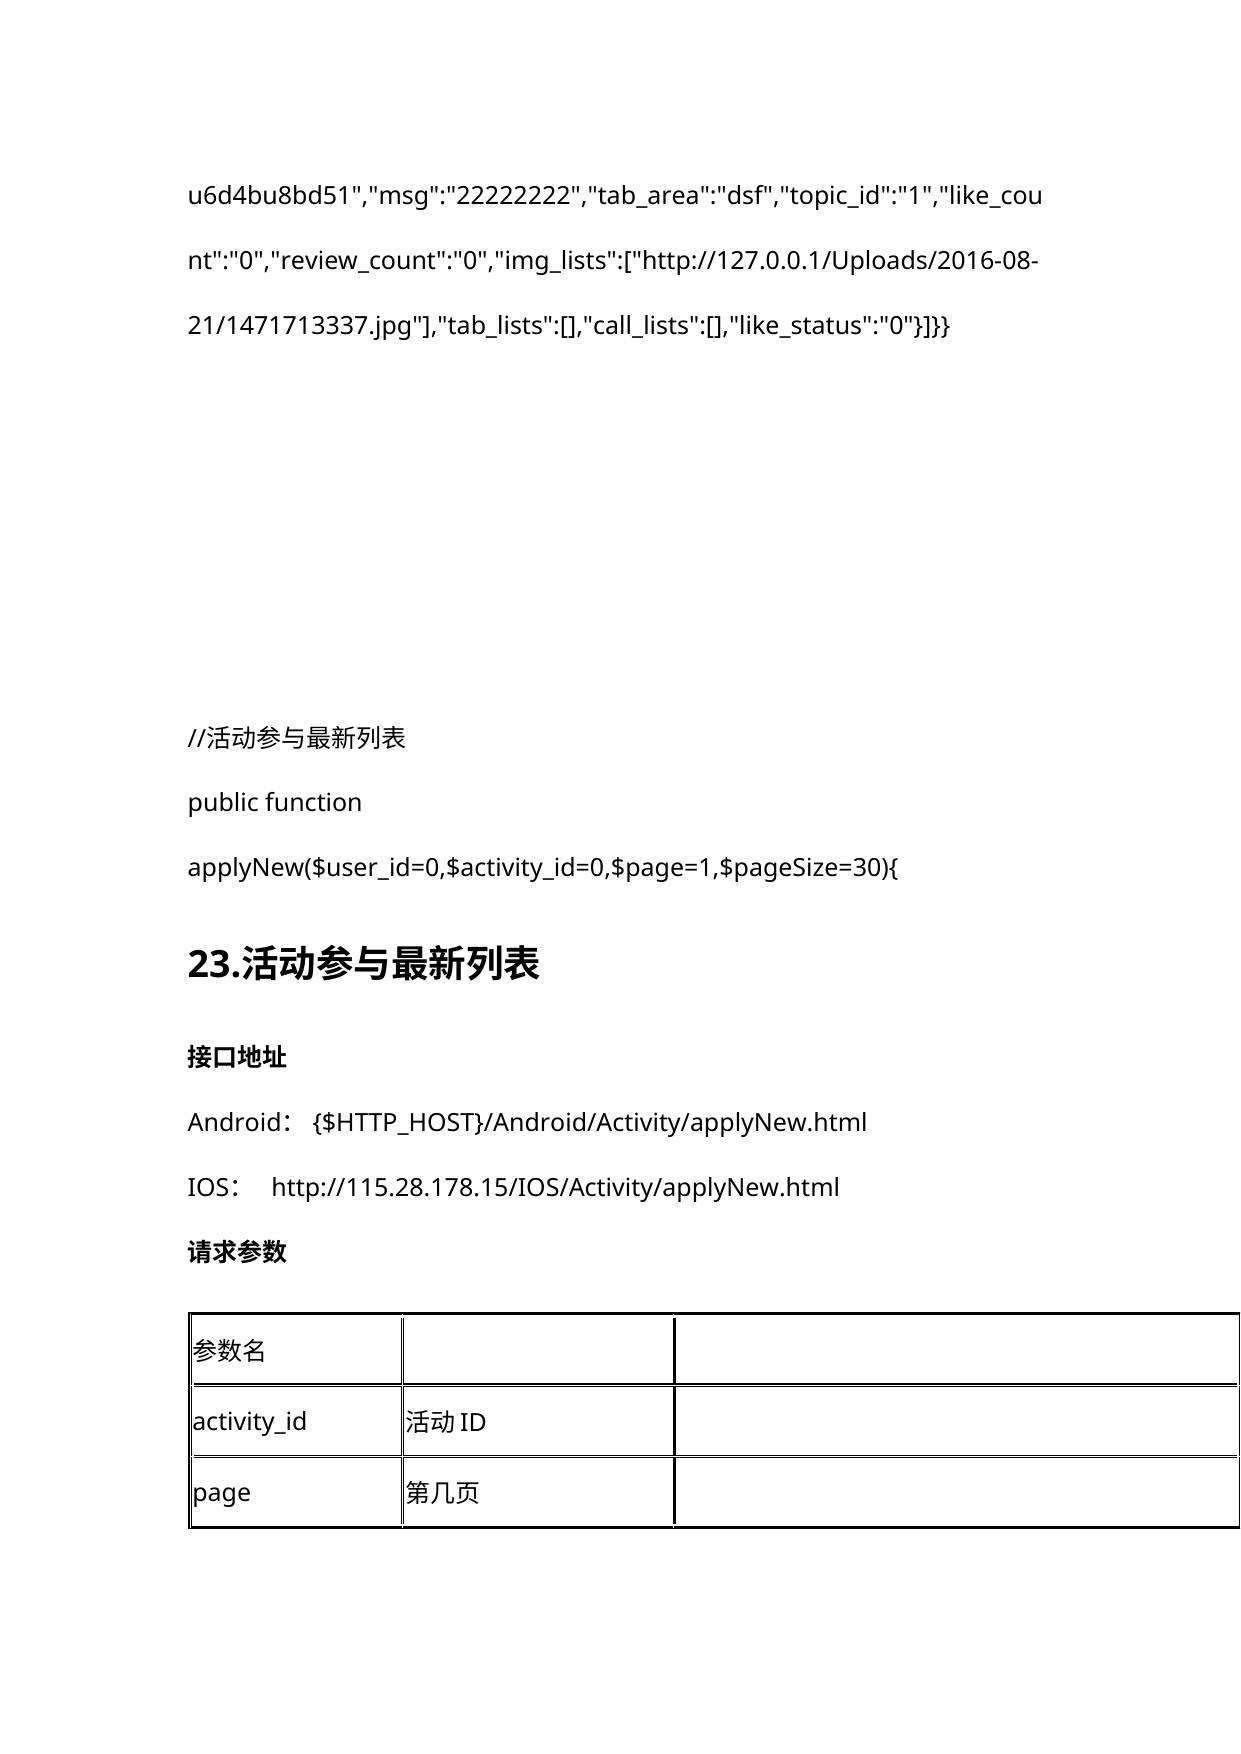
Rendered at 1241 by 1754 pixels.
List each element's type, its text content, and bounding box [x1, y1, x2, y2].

text 接口地址 Android： {$HTTP_HOST}/Android/Activity/applyNew.html IOS： http://115.28.178.15/IOS/Activity/applyNew.html 请求参数 [187, 1023, 1053, 1283]
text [187, 162, 1053, 357]
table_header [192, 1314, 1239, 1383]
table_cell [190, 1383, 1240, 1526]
text 23.活动参与最新列表 [187, 929, 1053, 994]
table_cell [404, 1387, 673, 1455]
text //活动参与最新列表 public function applyNew($user_id=0,$activity_id=0,$page=1,$pageSize=30){ [187, 574, 1053, 899]
